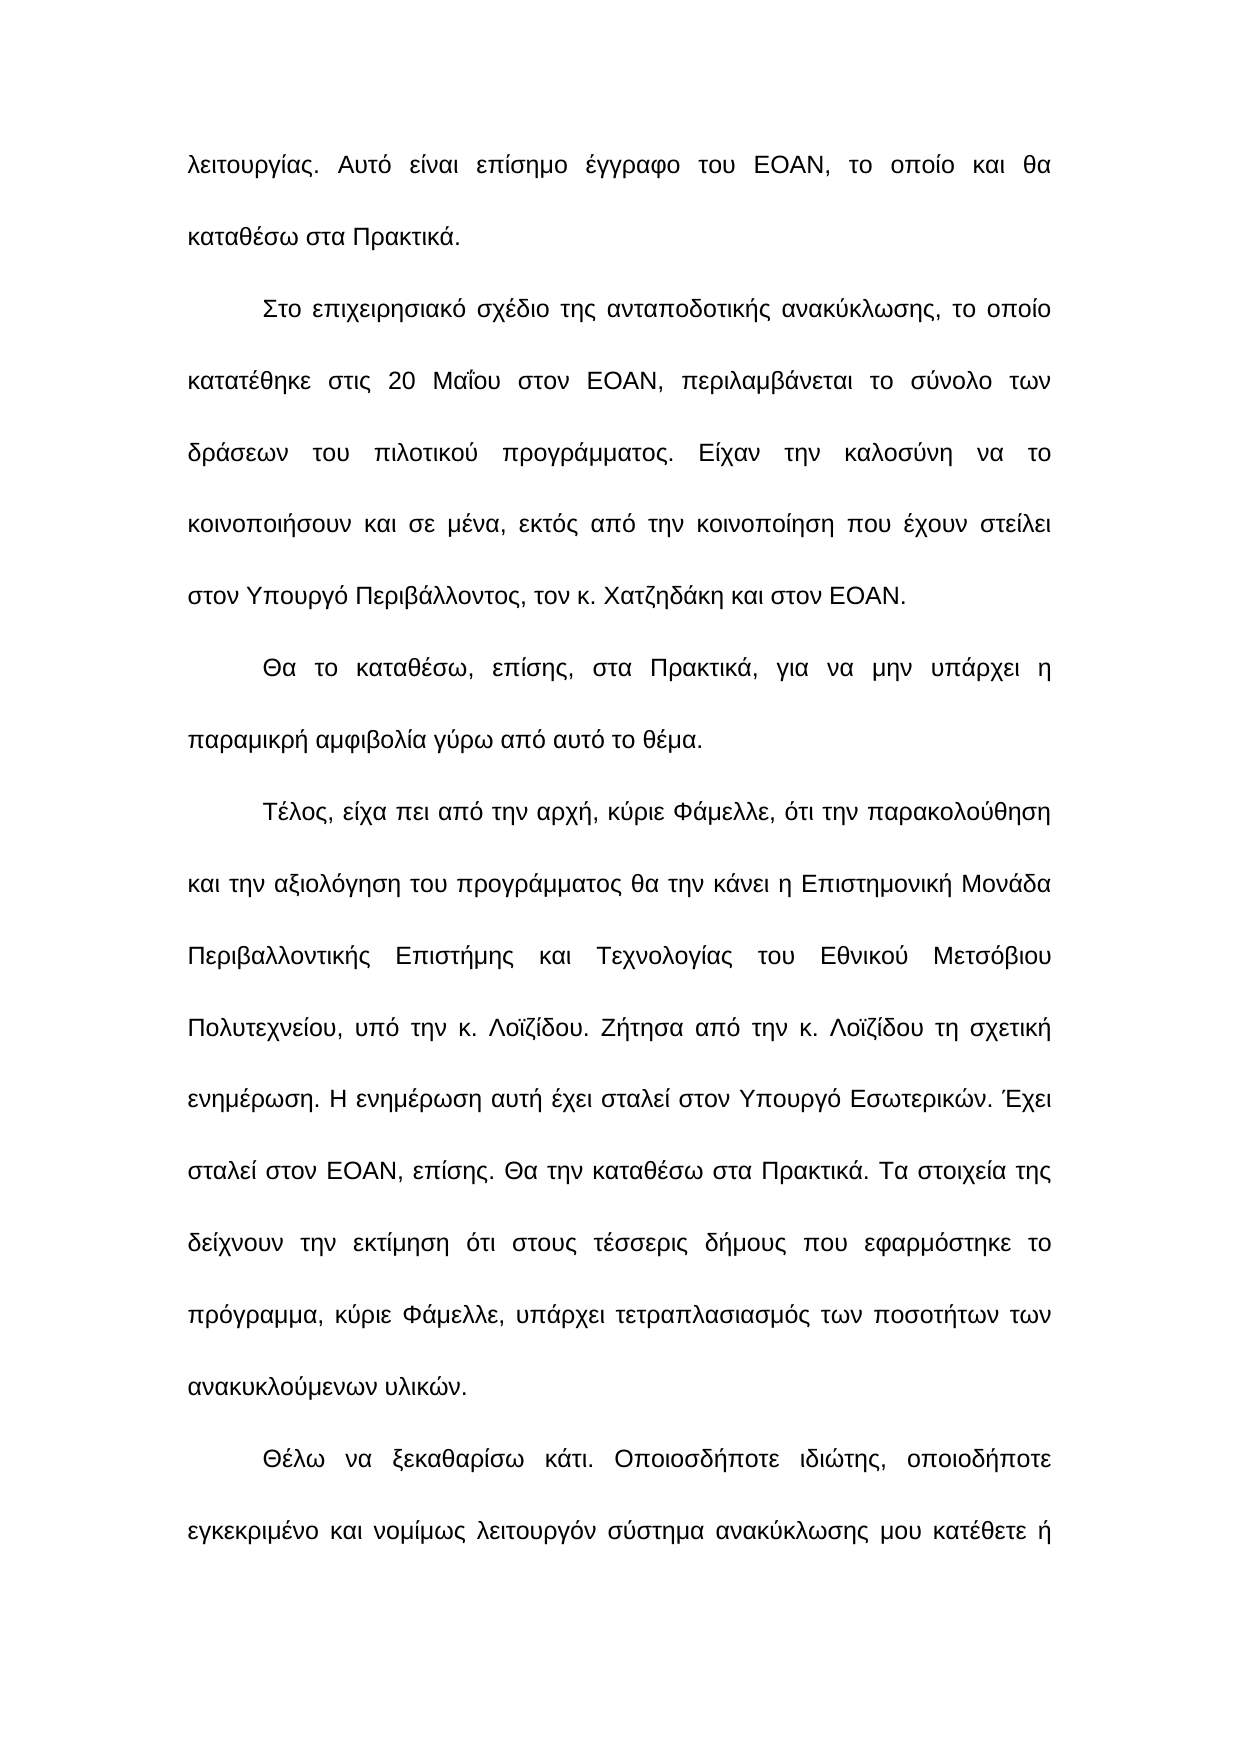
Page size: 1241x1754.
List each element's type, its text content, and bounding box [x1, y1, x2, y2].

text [187, 150, 1053, 251]
text Στο επιχειρησιακό σχέδιο της ανταποδοτικής ανακύκλωσης, το οποίο κατατέθηκε στις 20 Μαΐου στον ΕΟΑΝ, περιλαμβάνεται το σύνολο των δράσεων του πιλοτικού προγράμματος. Είχαν την καλοσύνη να το κοινοποιήσουν και σε μένα, εκτός από την κοινοποίηση που έχουν στείλει στον Υπουργό Περιβάλλοντος, τον κ. Χατζηδάκη και στον ΕΟΑΝ. [187, 294, 1053, 610]
text Τέλος, είχα πει από την αρχή, κύριε Φάμελλε, ότι την παρακολούθηση και την αξιολόγηση του προγράμματος θα την κάνει η Επιστημονική Μονάδα Περιβαλλοντικής Επιστήμης και Τεχνολογίας του Εθνικού Μετσόβιου Πολυτεχνείου, υπό την κ. Λοϊζίδου. Ζήτησα από την κ. Λοϊζίδου τη σχετική ενημέρωση. Η ενημέρωση αυτή έχει σταλεί στον Υπουργό Εσωτερικών. Έχει σταλεί στον ΕΟΑΝ, επίσης. Θα την καταθέσω στα Πρακτικά. Τα στοιχεία της δείχνουν την εκτίμηση ότι στους τέσσερις δήμους που εφαρμόστηκε το πρόγραμμα, κύριε Φάμελλε, υπάρχει τετραπλασιασμός των ποσοτήτων των ανακυκλούμενων υλικών. [187, 797, 1053, 1401]
text Θα το καταθέσω, επίσης, στα Πρακτικά, για να μην υπάρχει η παραμικρή αμφιβολία γύρω από αυτό το θέμα. [187, 653, 1053, 754]
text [187, 1444, 1053, 1544]
